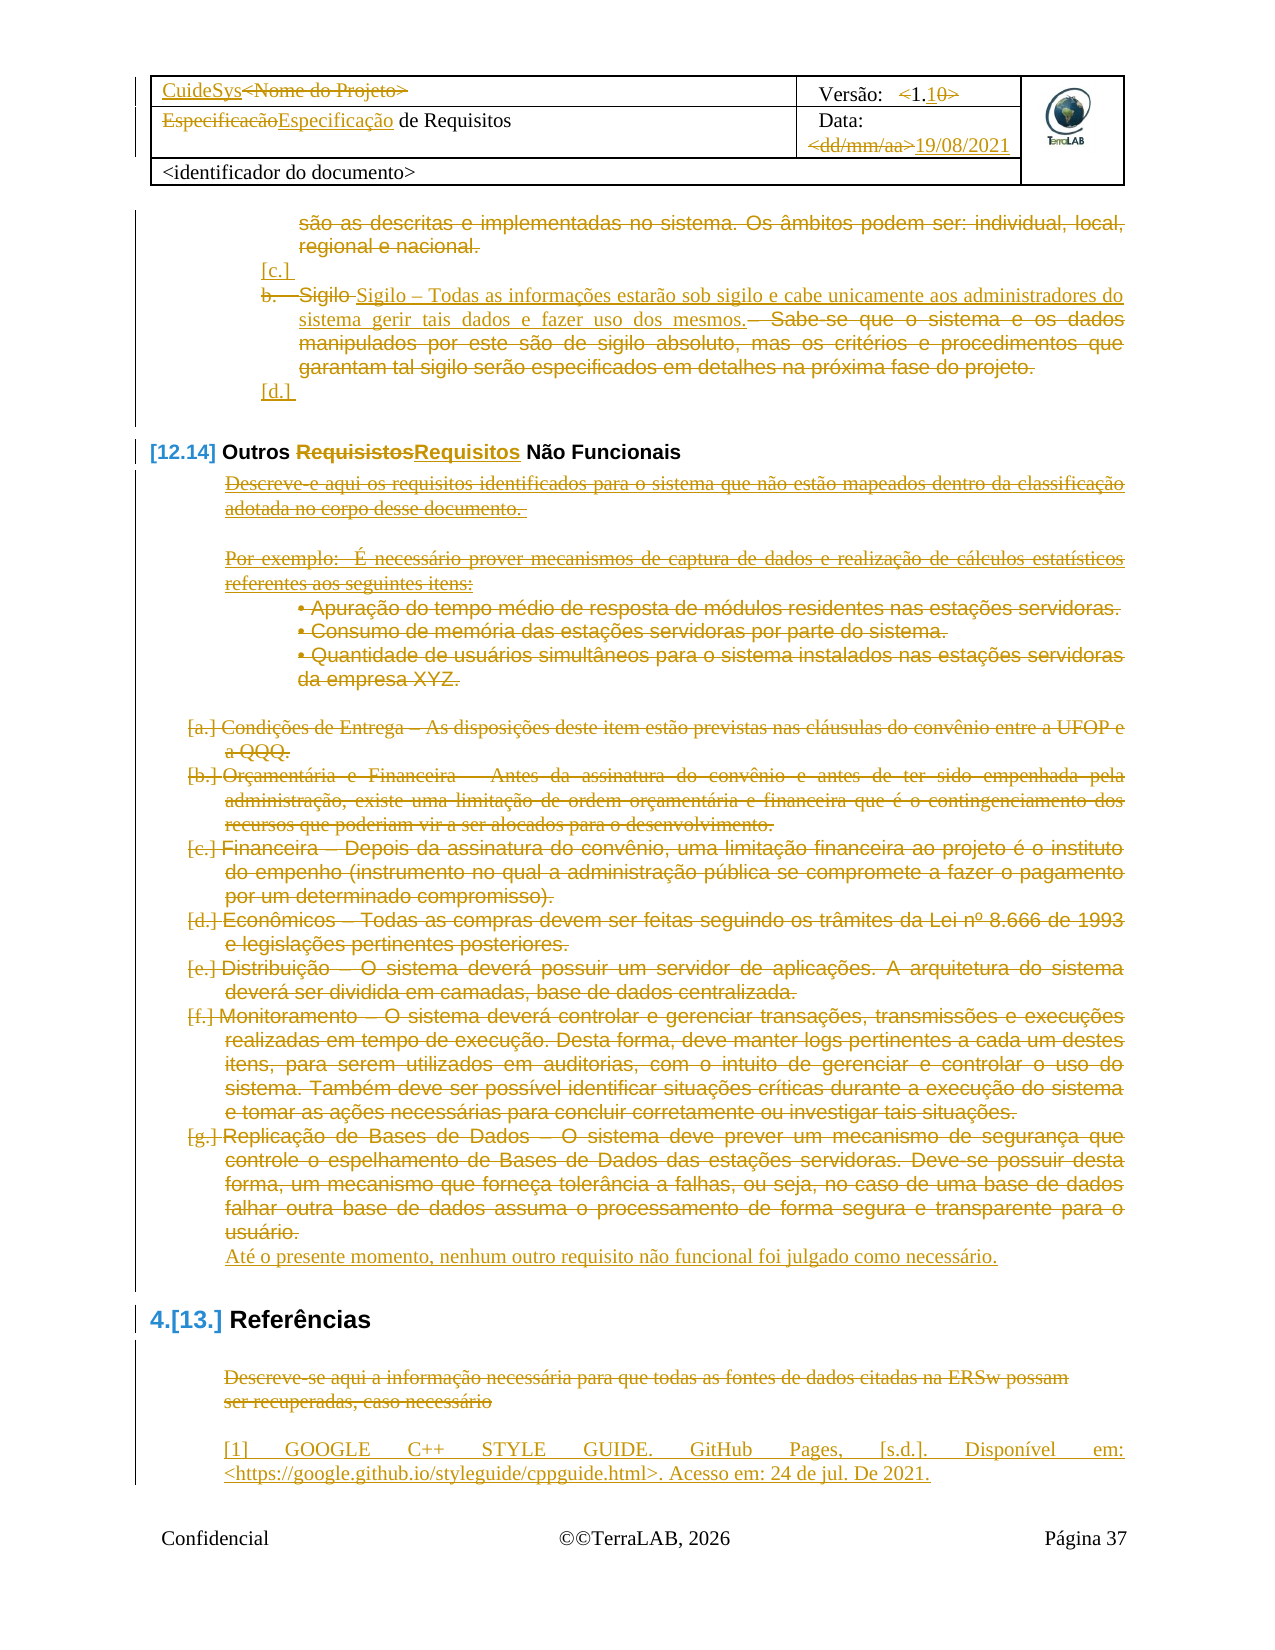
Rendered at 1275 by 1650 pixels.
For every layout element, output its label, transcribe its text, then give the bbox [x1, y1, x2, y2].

subtitle Referências [150, 1304, 1125, 1333]
picture [1032, 80, 1102, 154]
subtitle Outros Não Funcionais [150, 439, 1125, 464]
